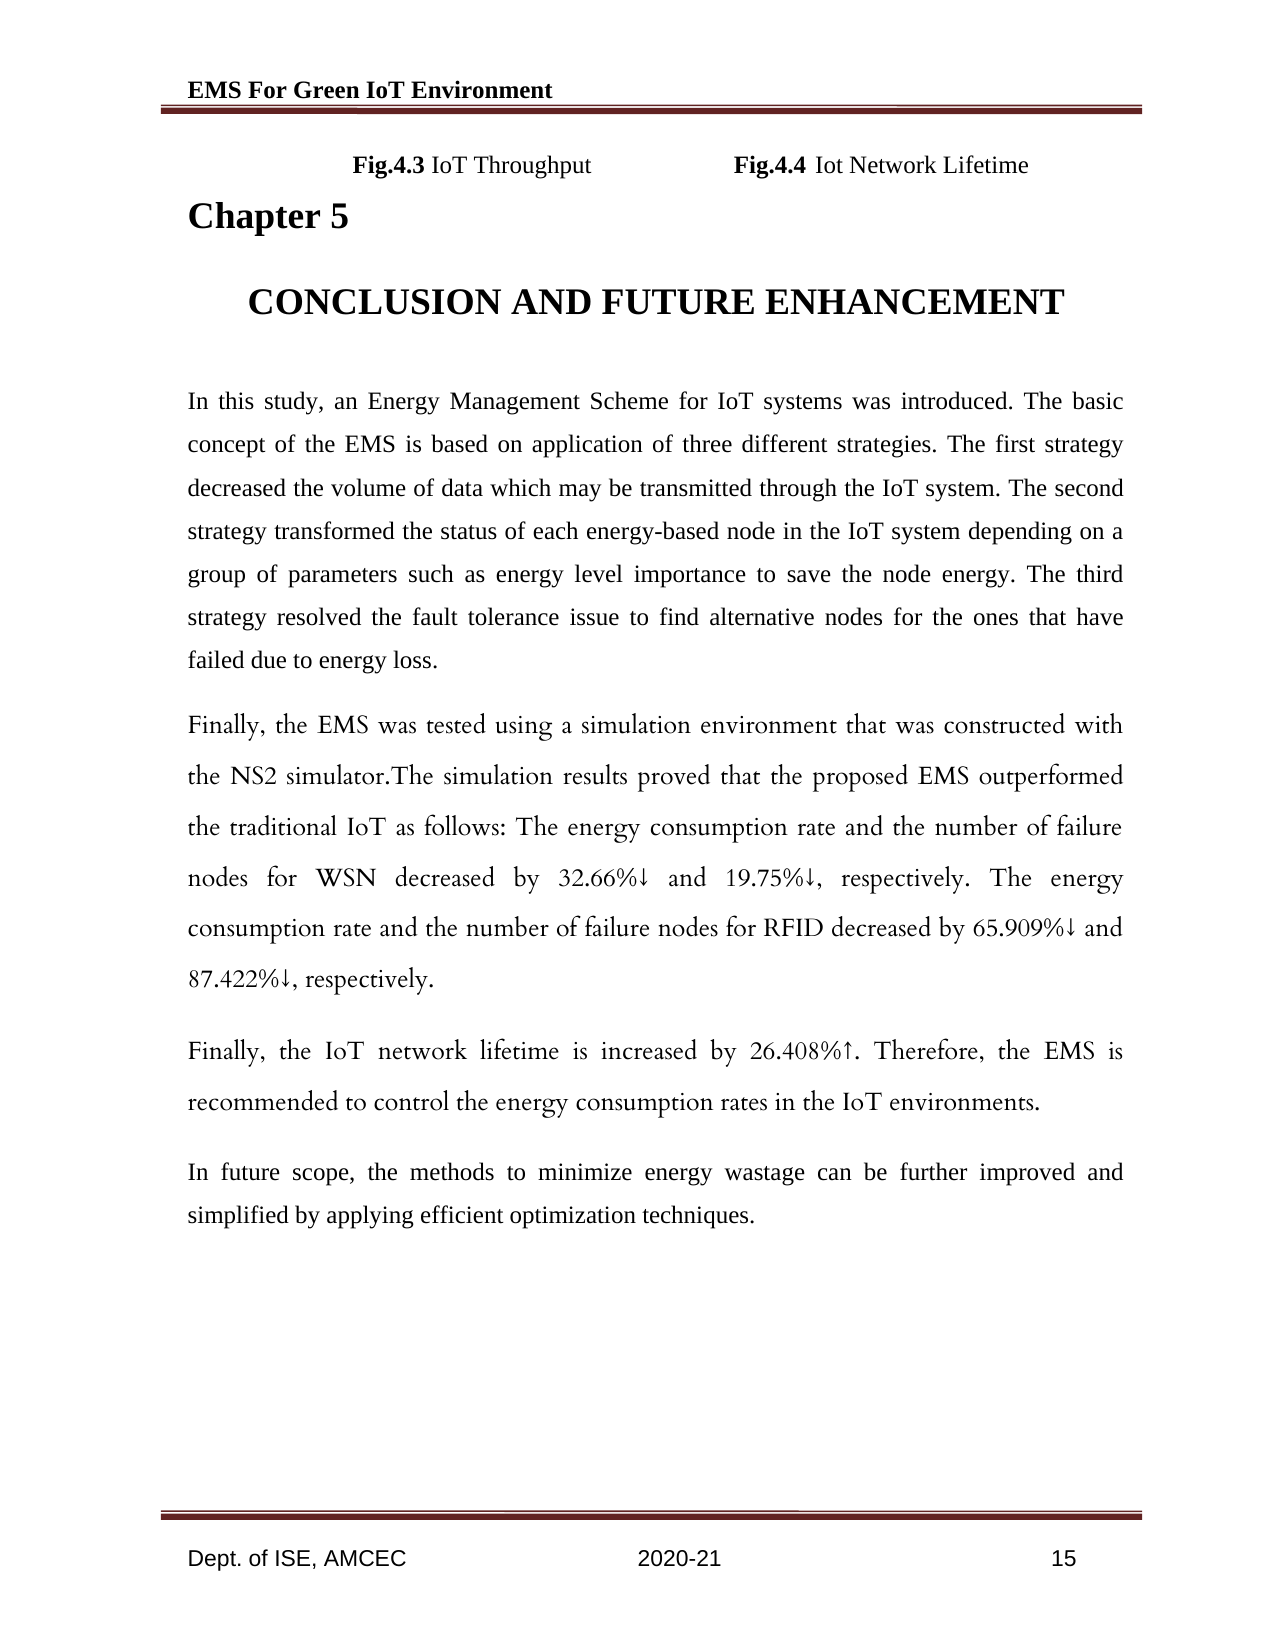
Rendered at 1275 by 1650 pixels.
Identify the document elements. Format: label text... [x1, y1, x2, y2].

text Chapter 5 [187, 193, 1125, 236]
text In this study, an Energy Management Scheme for IoT systems was introduced. The basic concept of the EMS is based on application of three different strategies. The first strategy decreased the volume of data which may be transmitted through the IoT system. The second strategy transformed the status of each energy-based node in the IoT system depending on a group of parameters such as energy level importance to save the node energy. The third strategy resolved the fault tolerance issue to find alternative nodes for the ones that have failed due to energy loss. [187, 386, 1125, 674]
text Fig.4.3 IoT Throughput Fig.4.4 Iot Network Lifetime [187, 150, 1125, 179]
text CONCLUSION AND FUTURE ENHANCEMENT [187, 279, 1125, 322]
text In future scope, the methods to minimize energy wastage can be further improved and simplified by applying efficient optimization techniques. [187, 1157, 1125, 1228]
text Finally, the EMS was tested using a simulation environment that was constructed with the NS2 simulator.The simulation results proved that the proposed EMS outperformed the traditional IoT as follows: The energy consumption rate and the number of failure nodes for WSN decreased by 32.66%↓ and 19.75%↓, respectively. The energy consumption rate and the number of failure nodes for RFID decreased by 65.909%↓ and 87.422%↓, respectively. [187, 709, 1125, 997]
text Finally, the IoT network lifetime is increased by 26.408%↑. Therefore, the EMS is recommended to control the energy consumption rates in the IoT environments. [187, 1034, 1125, 1119]
